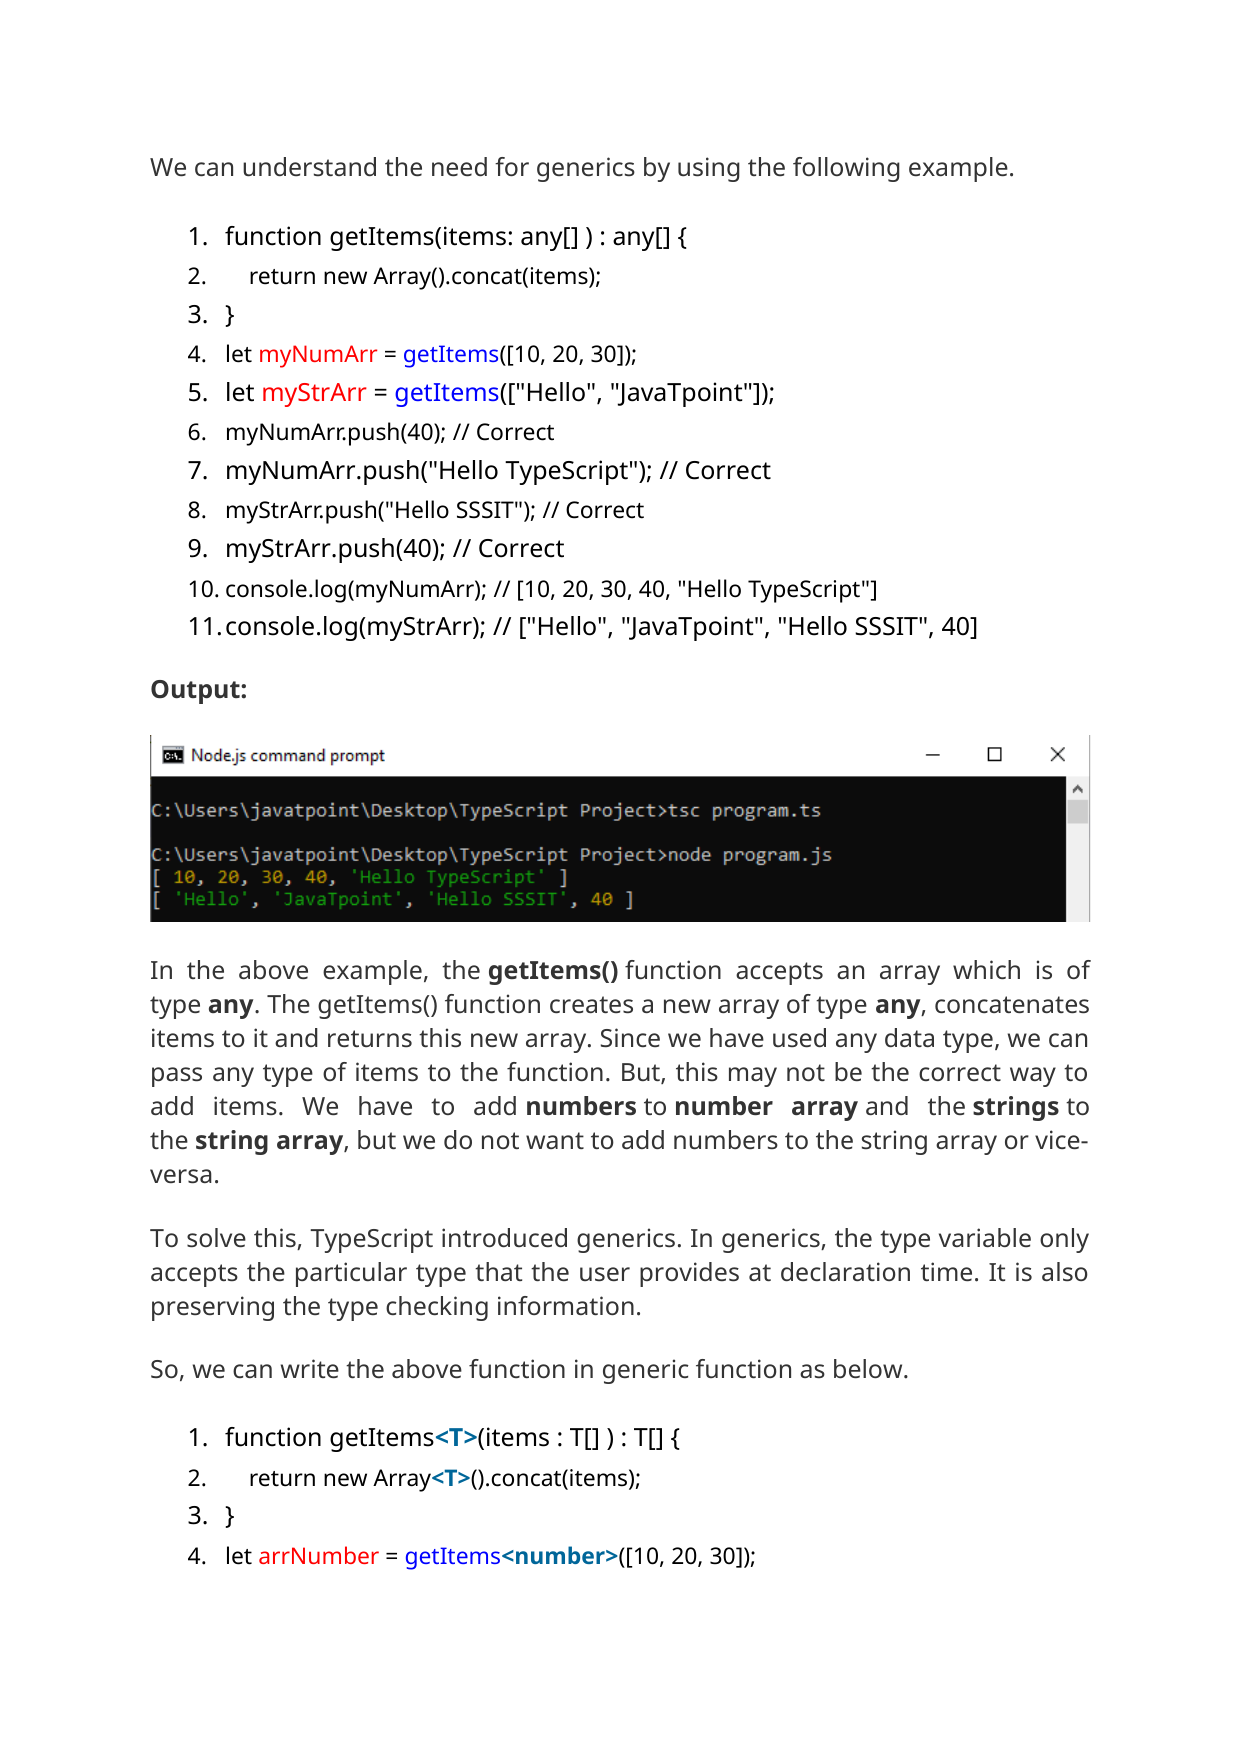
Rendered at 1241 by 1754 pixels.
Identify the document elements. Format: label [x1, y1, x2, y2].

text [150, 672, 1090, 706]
picture [150, 735, 1091, 922]
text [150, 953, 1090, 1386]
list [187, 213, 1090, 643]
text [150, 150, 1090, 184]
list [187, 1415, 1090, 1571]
